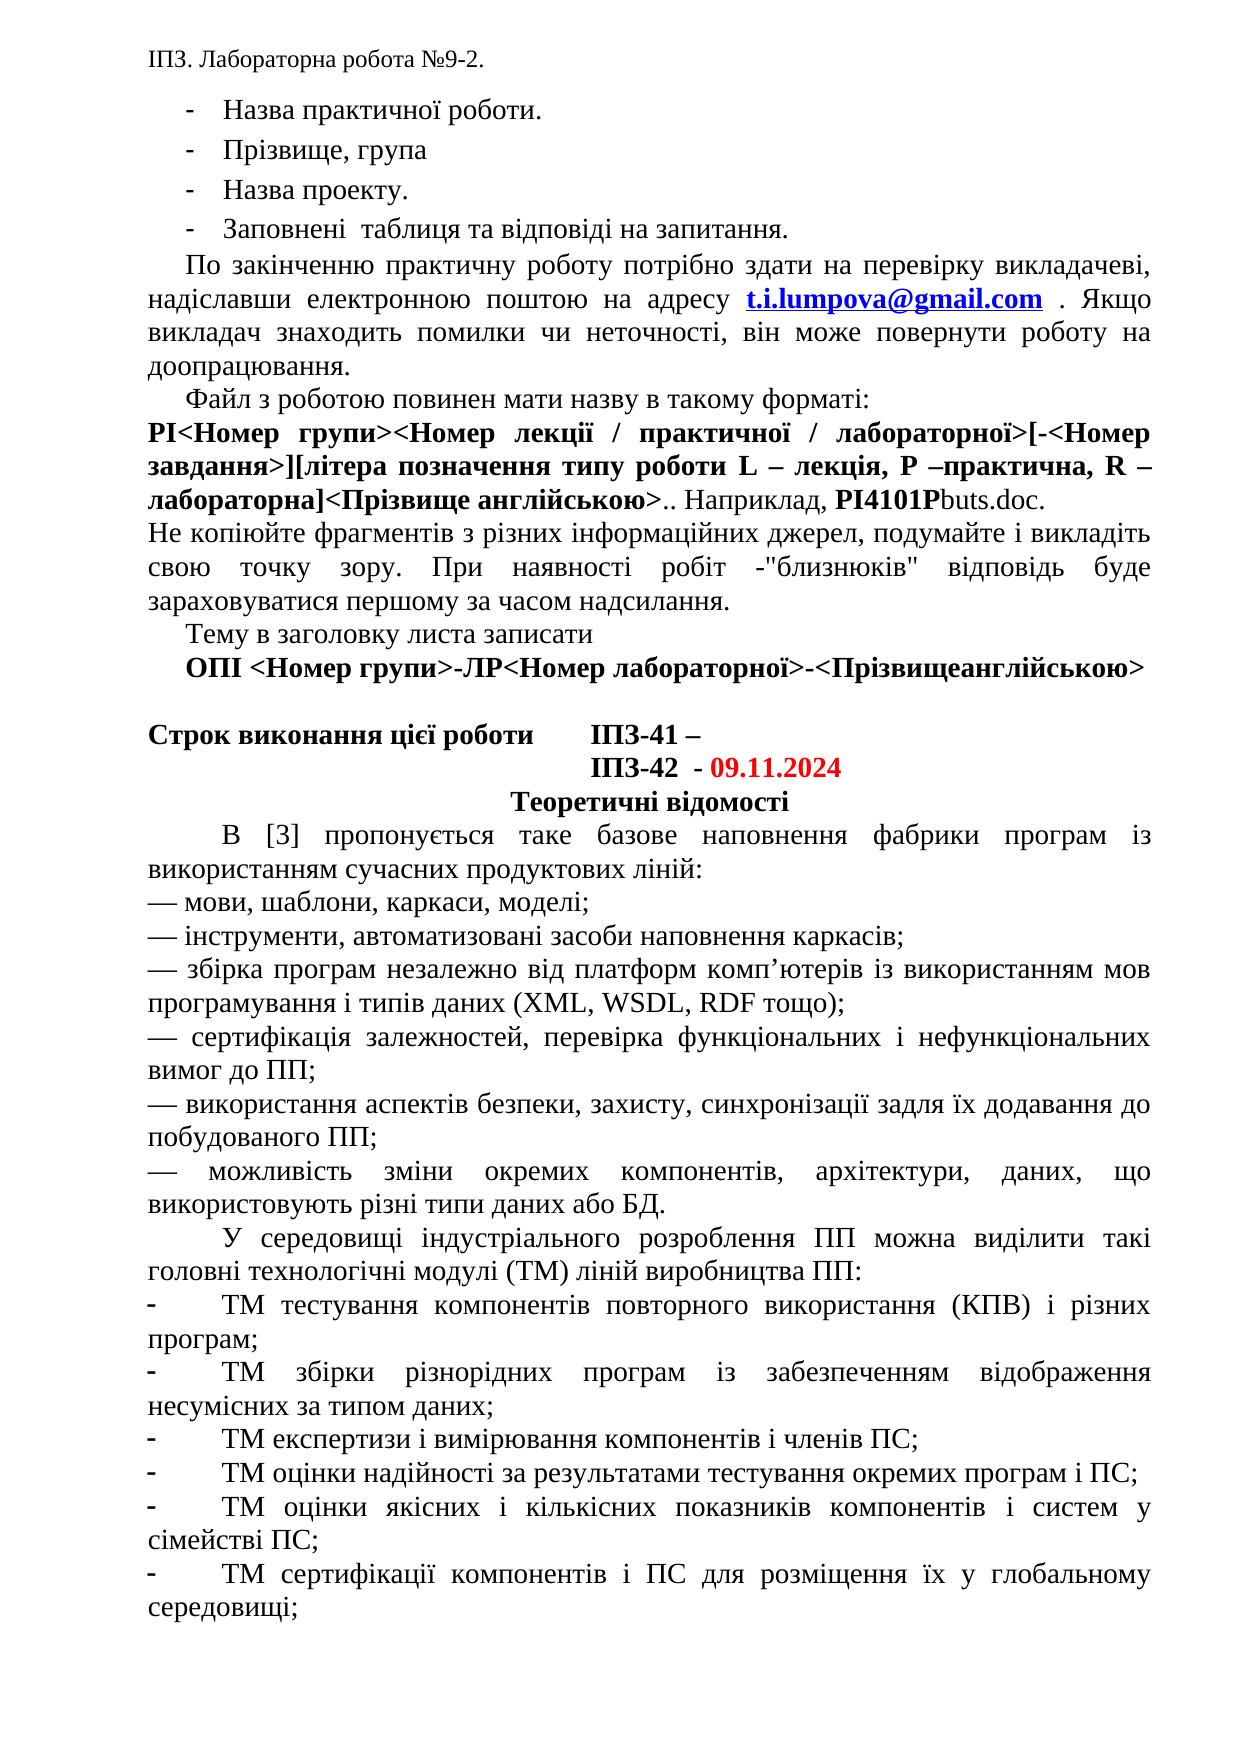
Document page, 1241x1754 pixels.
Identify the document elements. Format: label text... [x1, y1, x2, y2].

list Прізвище, група [185, 128, 1152, 168]
text Строк виконання цієї роботи ІПЗ-41 – [148, 717, 1152, 750]
list ТМ збірки різнорідних програм із забезпеченням відображення несумісних за типом даних; [146, 1354, 1152, 1421]
text Не копіюйте фрагментів з різних інформаційних джерел, подумайте і викладіть свою точку зору. При наявності робіт -"близнюків" відповідь буде зараховуватися першому за часом надсилання. [148, 516, 1152, 616]
text У середовищі індустріального розроблення ПП можна виділити такі головні технологічні модулі (ТМ) ліній виробництва ПП: [148, 1220, 1152, 1287]
text Теоретичні відомості [148, 784, 1152, 817]
text PI<Номер групи><Номер лекції / практичної / лабораторної>[-<Номер завдання>][літера позначення типу роботи L – лекція, P –практична, R – лабораторна]<Прізвище англійською>.. Наприклад, РІ4101Рbuts.doc. [148, 415, 1152, 516]
list ТМ оцінки якісних і кількісних показників компонентів і систем у сімействі ПС; [146, 1489, 1152, 1556]
list Назва проекту. [185, 168, 1152, 208]
list ТМ сертифікації компонентів і ПС для розміщення їх у глобальному середовищі; [146, 1556, 1152, 1623]
text — сертифікація залежностей, перевірка функціональних і нефункціональних вимог до ПП; [148, 1019, 1152, 1086]
text Файл з роботою повинен мати назву в такому форматі: [148, 381, 1152, 415]
text — можливість зміни окремих компонентів, архітектури, даних, що використовують різні типи даних або БД. [148, 1153, 1152, 1220]
list ТМ тестування компонентів повторного використання (КПВ) і різних програм; [146, 1287, 1152, 1354]
list ТМ експертизи і вимірювання компонентів і членів ПС; [146, 1421, 1152, 1455]
text — використання аспектів безпеки, захисту, синхронізації задля їх додавання до побудованого ПП; [148, 1086, 1152, 1153]
text ІПЗ-42 - 09.11.2024 [516, 750, 1152, 784]
text — інструменти, автоматизовані засоби наповнення каркасів; [148, 918, 1152, 952]
list Назва практичної роботи. [185, 88, 1152, 128]
text ОПІ <Номер групи>-ЛР<Номер лабораторної>-<Прізвищеанглійською> [185, 650, 1152, 683]
text Тему в заголовку листа записати [185, 616, 1152, 650]
text По закінченню практичну роботу потрібно здати на перевірку викладачеві, надіславши електронною поштою на адресу t.i.lumpova@gmail.com . Якщо викладач знаходить помилки чи неточності, він може повернути роботу на доопрацювання. [148, 247, 1152, 381]
text — збірка програм незалежно від платформ комп’ютерів із використанням мов програмування і типів даних (XML, WSDL, RDF тощо); [148, 952, 1152, 1019]
list Заповнені таблиця та відповіді на запитання. [185, 208, 1152, 247]
list ТМ оцінки надійності за результатами тестування окремих програм і ПС; [146, 1455, 1152, 1489]
text В [3] пропонується таке базове наповнення фабрики програм із використанням сучасних продуктових ліній: [148, 817, 1152, 884]
text — мови, шаблони, каркаси, моделі; [148, 884, 1152, 918]
